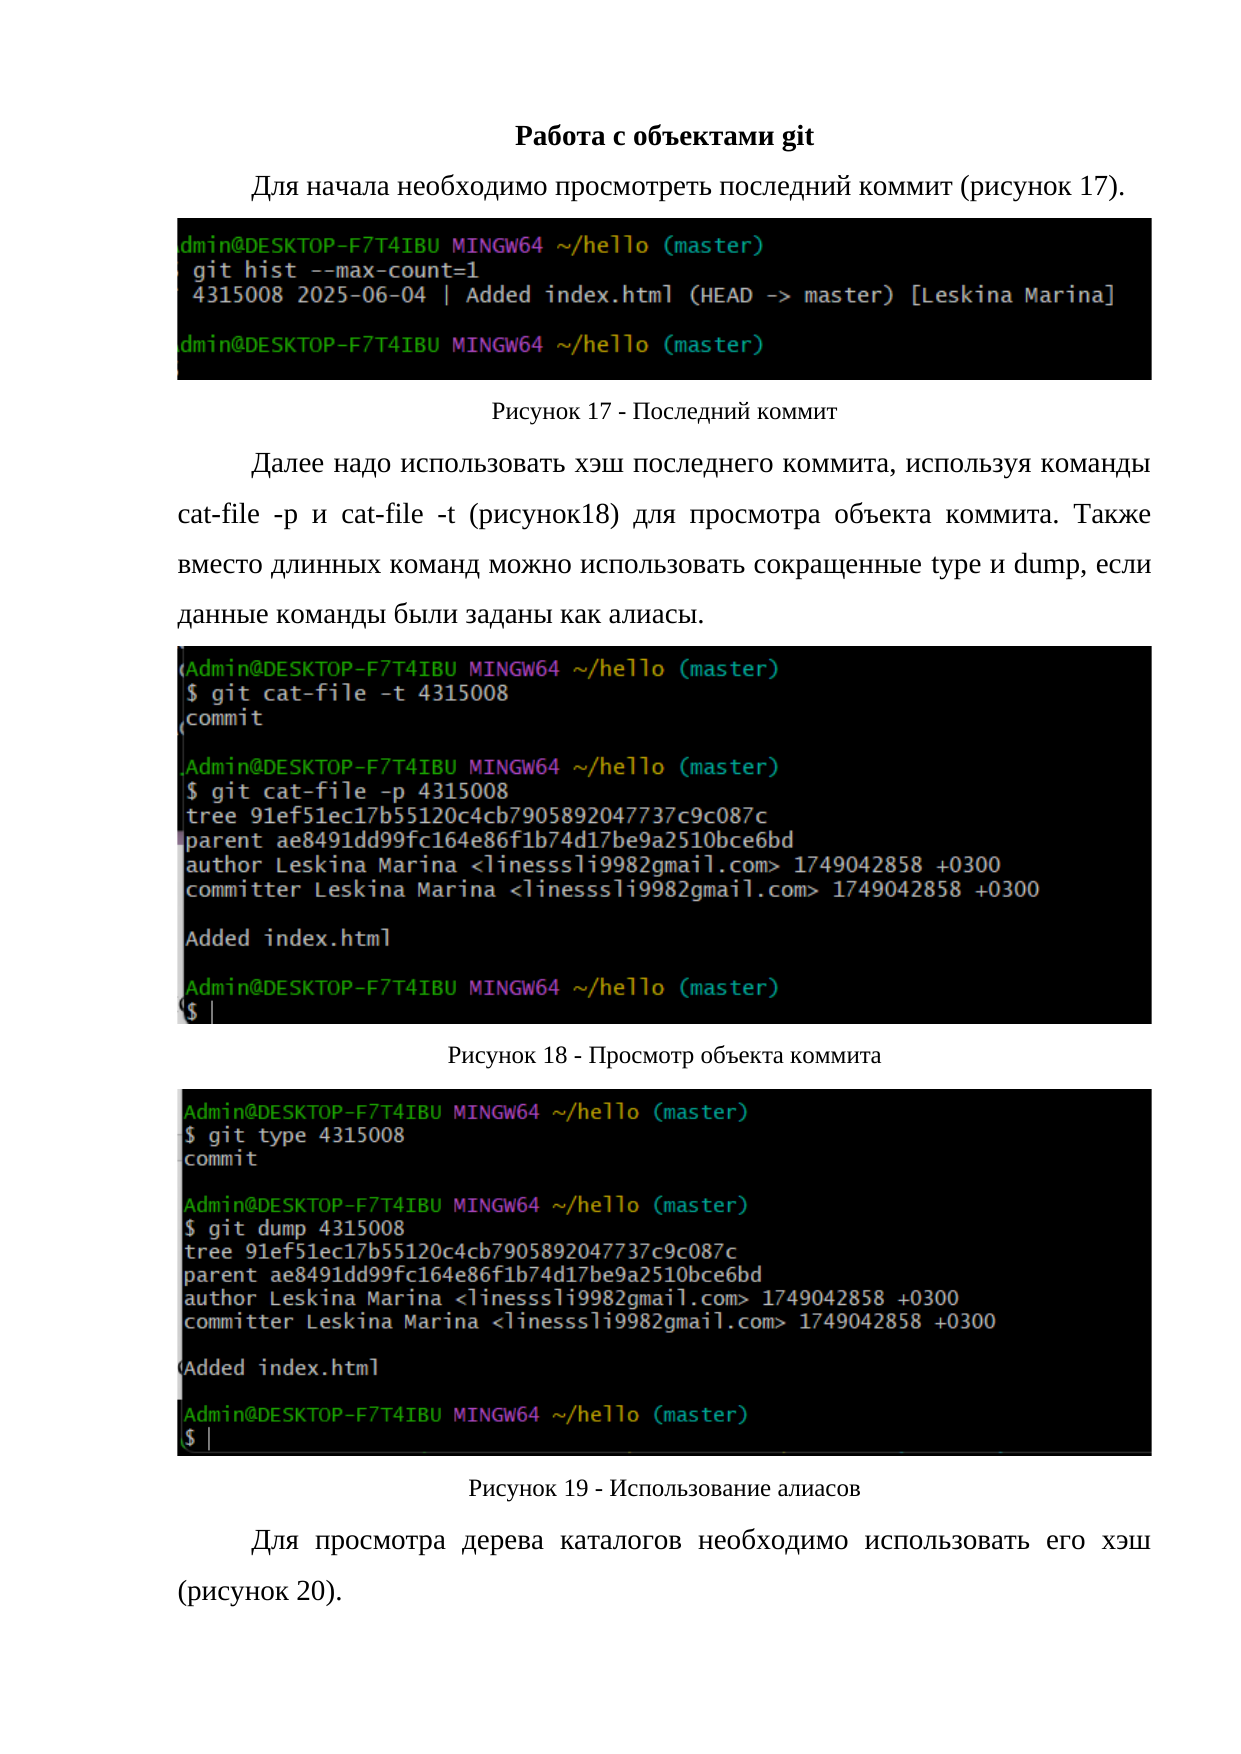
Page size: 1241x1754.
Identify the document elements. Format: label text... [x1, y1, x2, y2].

text Рисунок 18 - Просмотр объекта коммита [177, 1040, 1152, 1069]
text Для просмотра дерева каталогов необходимо использовать его хэш (рисунок 20). [177, 1522, 1152, 1606]
subtitle Работа с объектами git [177, 118, 1152, 152]
picture [177, 218, 1152, 380]
text Рисунок 19 - Использование алиасов [177, 1473, 1152, 1502]
picture [177, 646, 1152, 1024]
text Для начала необходимо просмотреть последний коммит (рисунок 17). [177, 168, 1152, 202]
text Далее надо использовать хэш последнего коммита, используя команды cat-file -p и cat-file -t (рисунок18) для просмотра объекта коммита. Также вместо длинных команд можно использовать сокращенные type и dump, если данные команды были заданы как алиасы. [177, 446, 1152, 630]
text Рисунок 17 - Последний коммит [177, 396, 1152, 425]
picture [177, 1089, 1152, 1456]
